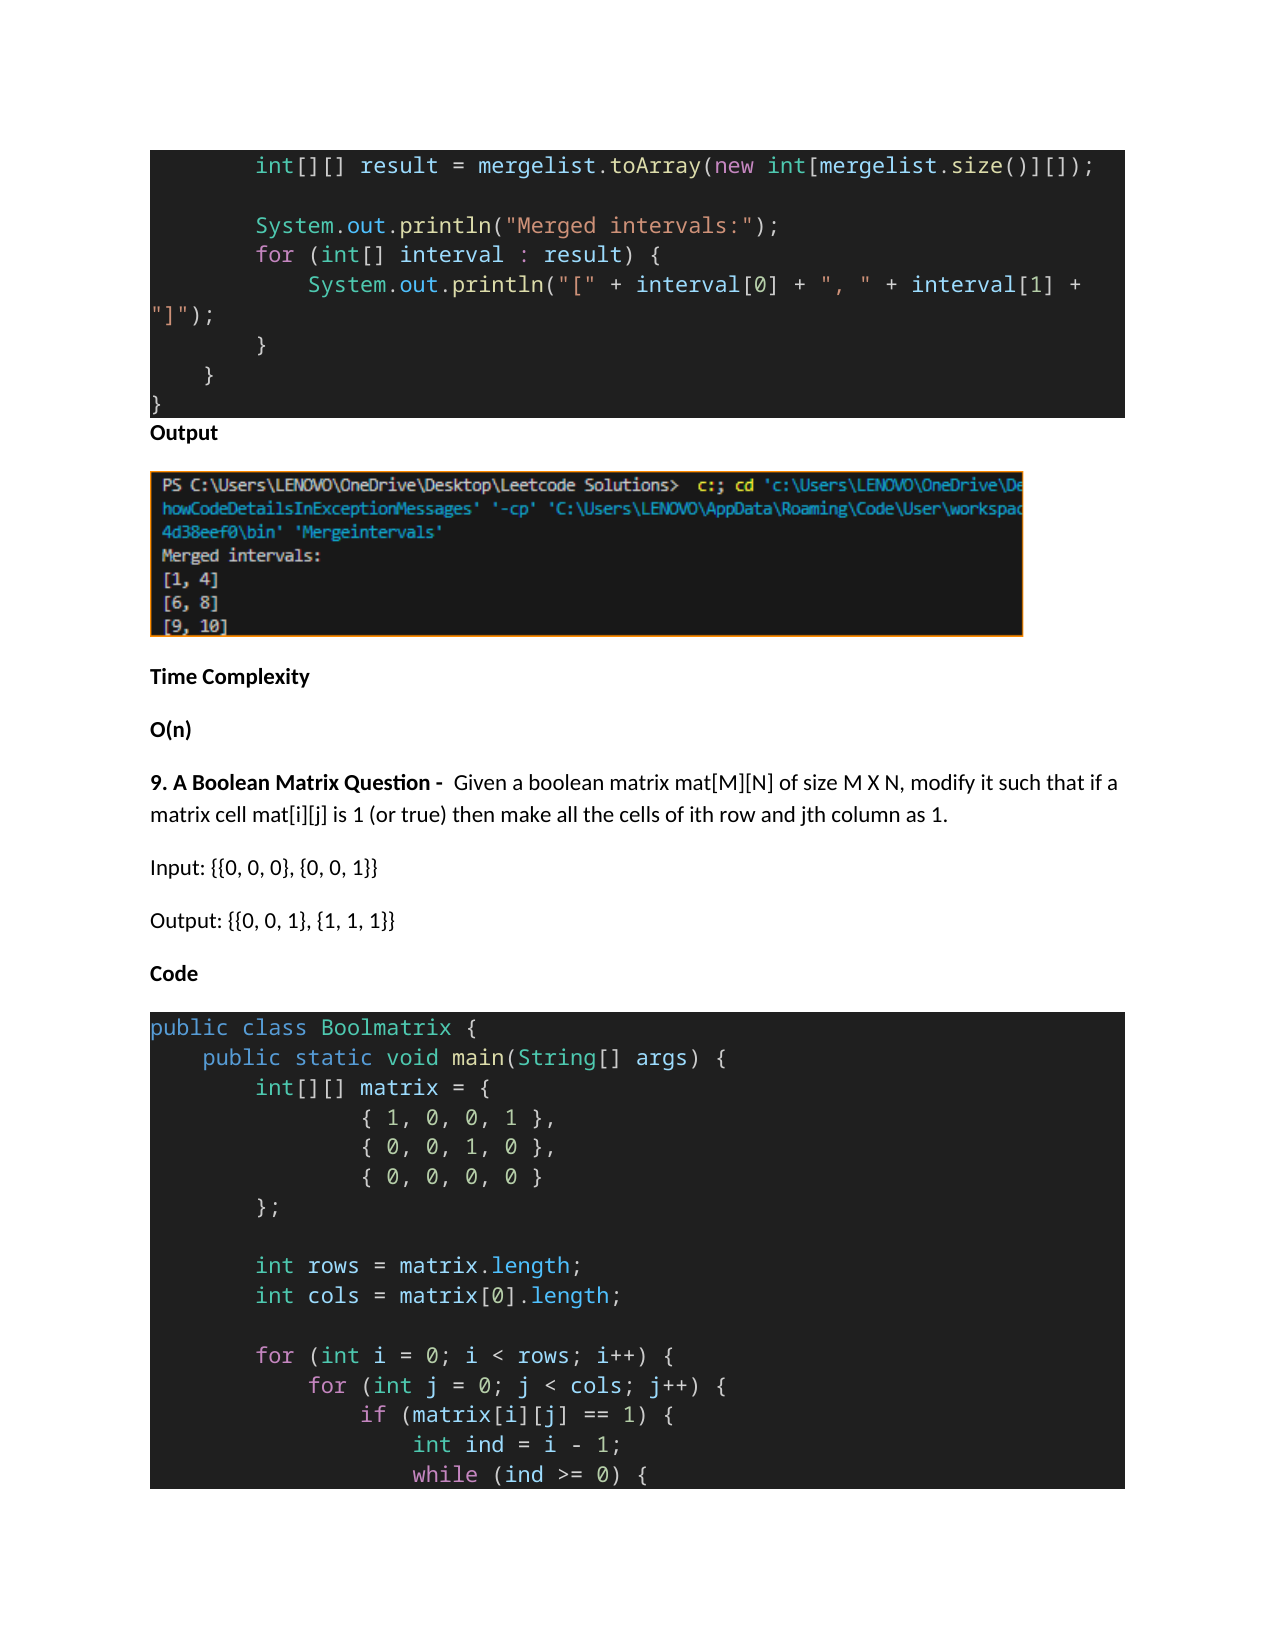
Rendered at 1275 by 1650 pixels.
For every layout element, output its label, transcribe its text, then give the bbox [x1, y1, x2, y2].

text for (int i = 0; i < rows; i++) { [150, 1340, 1125, 1369]
picture [150, 471, 1024, 637]
text while (ind >= 0) { [150, 1459, 1125, 1489]
text } [150, 358, 1125, 388]
text System.out.println("[" + interval[0] + ", " + interval[1] + "]"); [150, 269, 1125, 329]
text { 0, 0, 0, 0 } [150, 1161, 1125, 1191]
text int[][] matrix = { [150, 1072, 1125, 1101]
text }; [150, 1191, 1125, 1221]
text public static void main(String[] args) { [150, 1042, 1125, 1072]
text } [150, 388, 1125, 418]
text { 1, 0, 0, 1 }, [150, 1101, 1125, 1131]
text for (int[] interval : result) { [150, 239, 1125, 269]
text } [150, 329, 1125, 358]
text int rows = matrix.length; [150, 1250, 1125, 1280]
text if (matrix[i][j] == 1) { [150, 1399, 1125, 1429]
text Code [150, 959, 1125, 987]
text Input: {{0, 0, 0}, {0, 0, 1}} [150, 853, 1125, 881]
text public class Boolmatrix { [150, 1012, 1125, 1042]
text Time Complexity [150, 662, 1125, 690]
text Output: {{0, 0, 1}, {1, 1, 1}} [150, 906, 1125, 934]
text System.out.println("Merged intervals:"); [150, 209, 1125, 239]
text O(n) [150, 715, 1125, 743]
text for (int j = 0; j < cols; j++) { [150, 1369, 1125, 1399]
text int[][] result = mergelist.toArray(new int[mergelist.size()][]); [150, 150, 1125, 180]
text 9. A Boolean Matrix Question - Given a boolean matrix mat[M][N] of size M X N, modify it such that if a matrix cell mat[i][j] is 1 (or true) then make all the cells of ith row and jth column as 1. [150, 768, 1125, 828]
text { 0, 0, 1, 0 }, [150, 1131, 1125, 1161]
text int cols = matrix[0].length; [150, 1280, 1125, 1310]
text Output [150, 418, 1125, 446]
text int ind = i - 1; [150, 1429, 1125, 1459]
